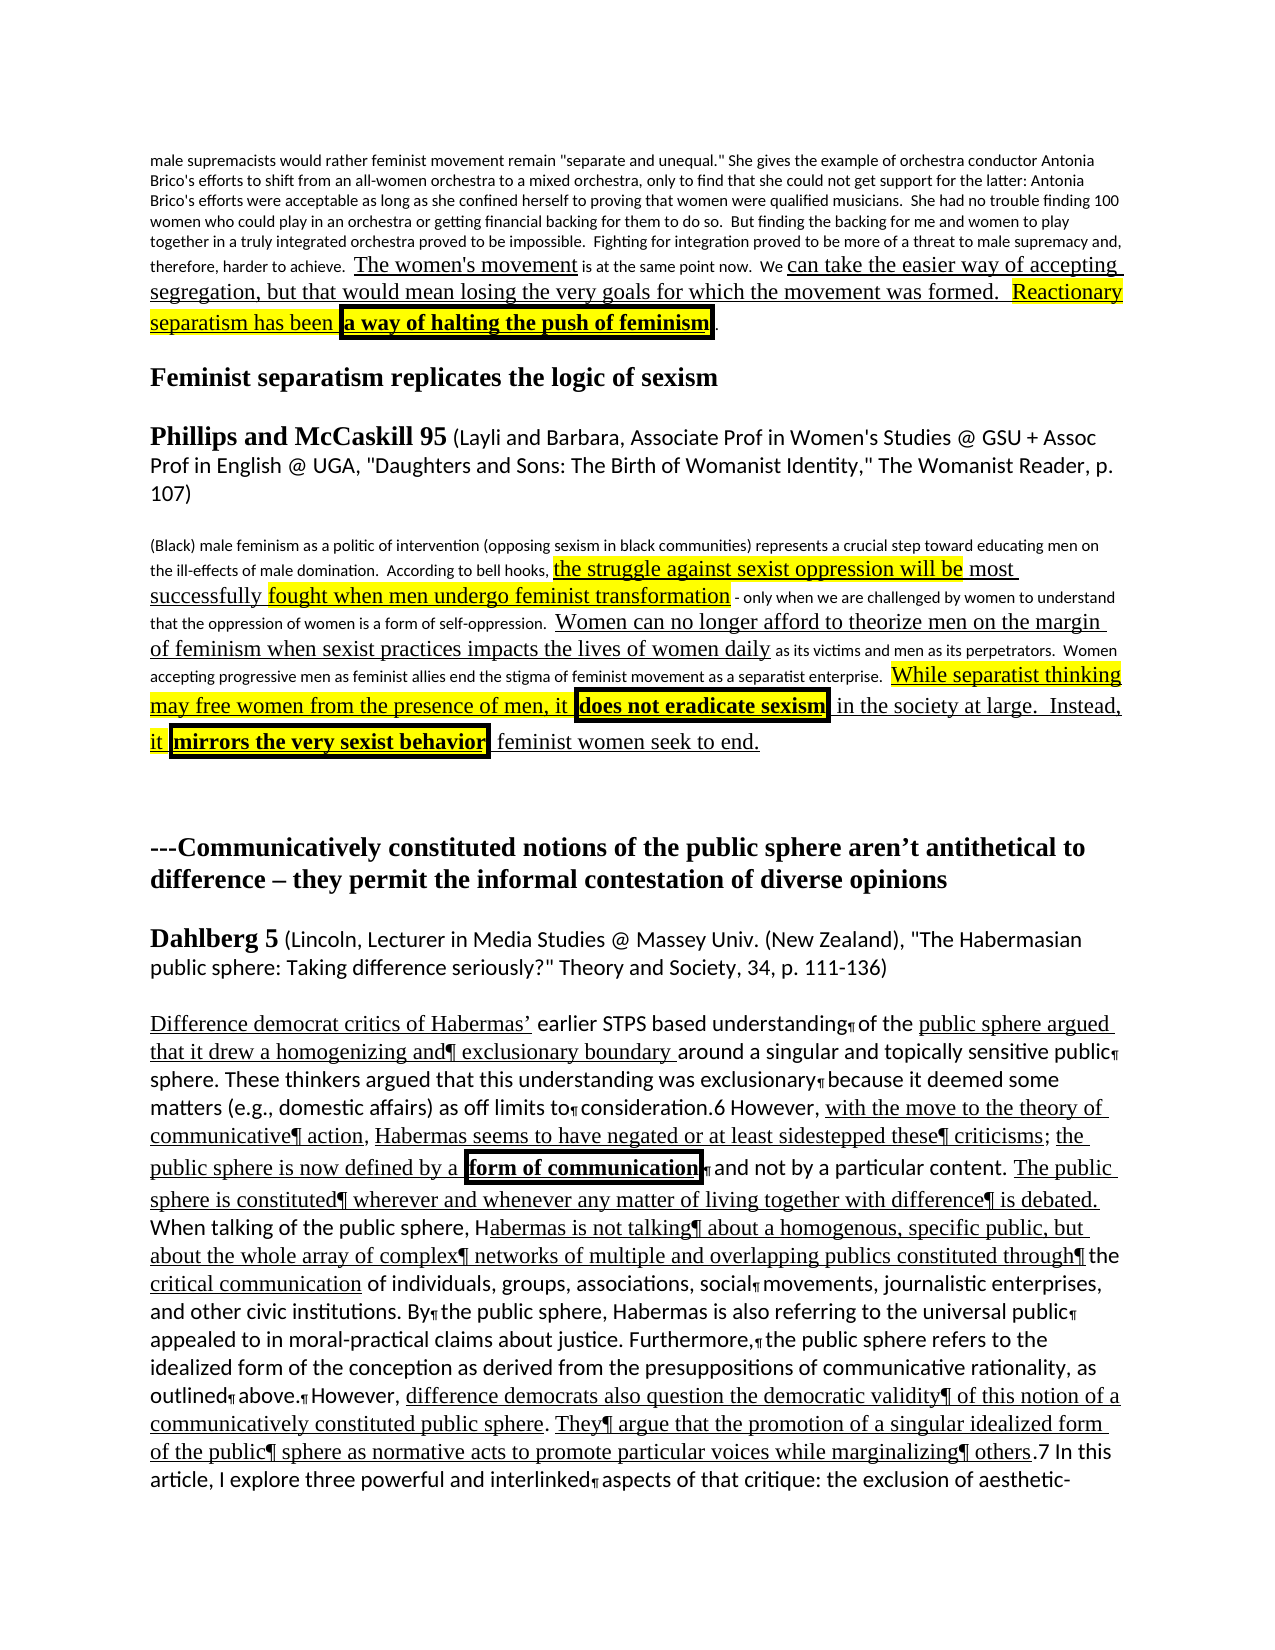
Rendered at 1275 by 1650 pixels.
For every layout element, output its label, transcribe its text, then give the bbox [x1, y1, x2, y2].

subtitle Feminist separatism replicates the logic of sexism [150, 361, 1125, 392]
subtitle ---Communicatively constituted notions of the public sphere aren’t antithetical to difference – they permit the informal contestation of diverse opinions [150, 832, 1125, 894]
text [150, 1009, 1125, 1493]
text Dahlberg 5 (Lincoln, Lecturer in Media Studies @ Massey Univ. (New Zealand), "The Habermasian public sphere: Taking difference seriously?" Theory and Society, 34, p. 111-136) [150, 922, 1125, 981]
text (Black) male feminism as a politic of intervention (opposing sexism in black communities) represents a crucial step toward educating men on the ill-effects of male domination. According to bell hooks, the struggle against sexist oppression will be most successfully fought when men undergo feminist transformation - only when we are challenged by women to understand that the oppression of women is a form of self-oppression. Women can no longer afford to theorize men on the margin of feminism when sexist practices impacts the lives of women daily as its victims and men as its perpetrators. Women accepting progressive men as feminist allies end the stigma of feminist movement as a separatist enterprise. While separatist thinking may free women from the presence of men, it does not eradicate sexism in the society at large. Instead, it mirrors the very sexist behavior feminist women seek to end. [150, 535, 1125, 759]
text Phillips and McCaskill 95 (Layli and Barbara, Associate Prof in Women's Studies @ GSU + Assoc Prof in English @ UGA, "Daughters and Sons: The Birth of Womanist Identity," The Womanist Reader, p. 107) [150, 420, 1125, 507]
